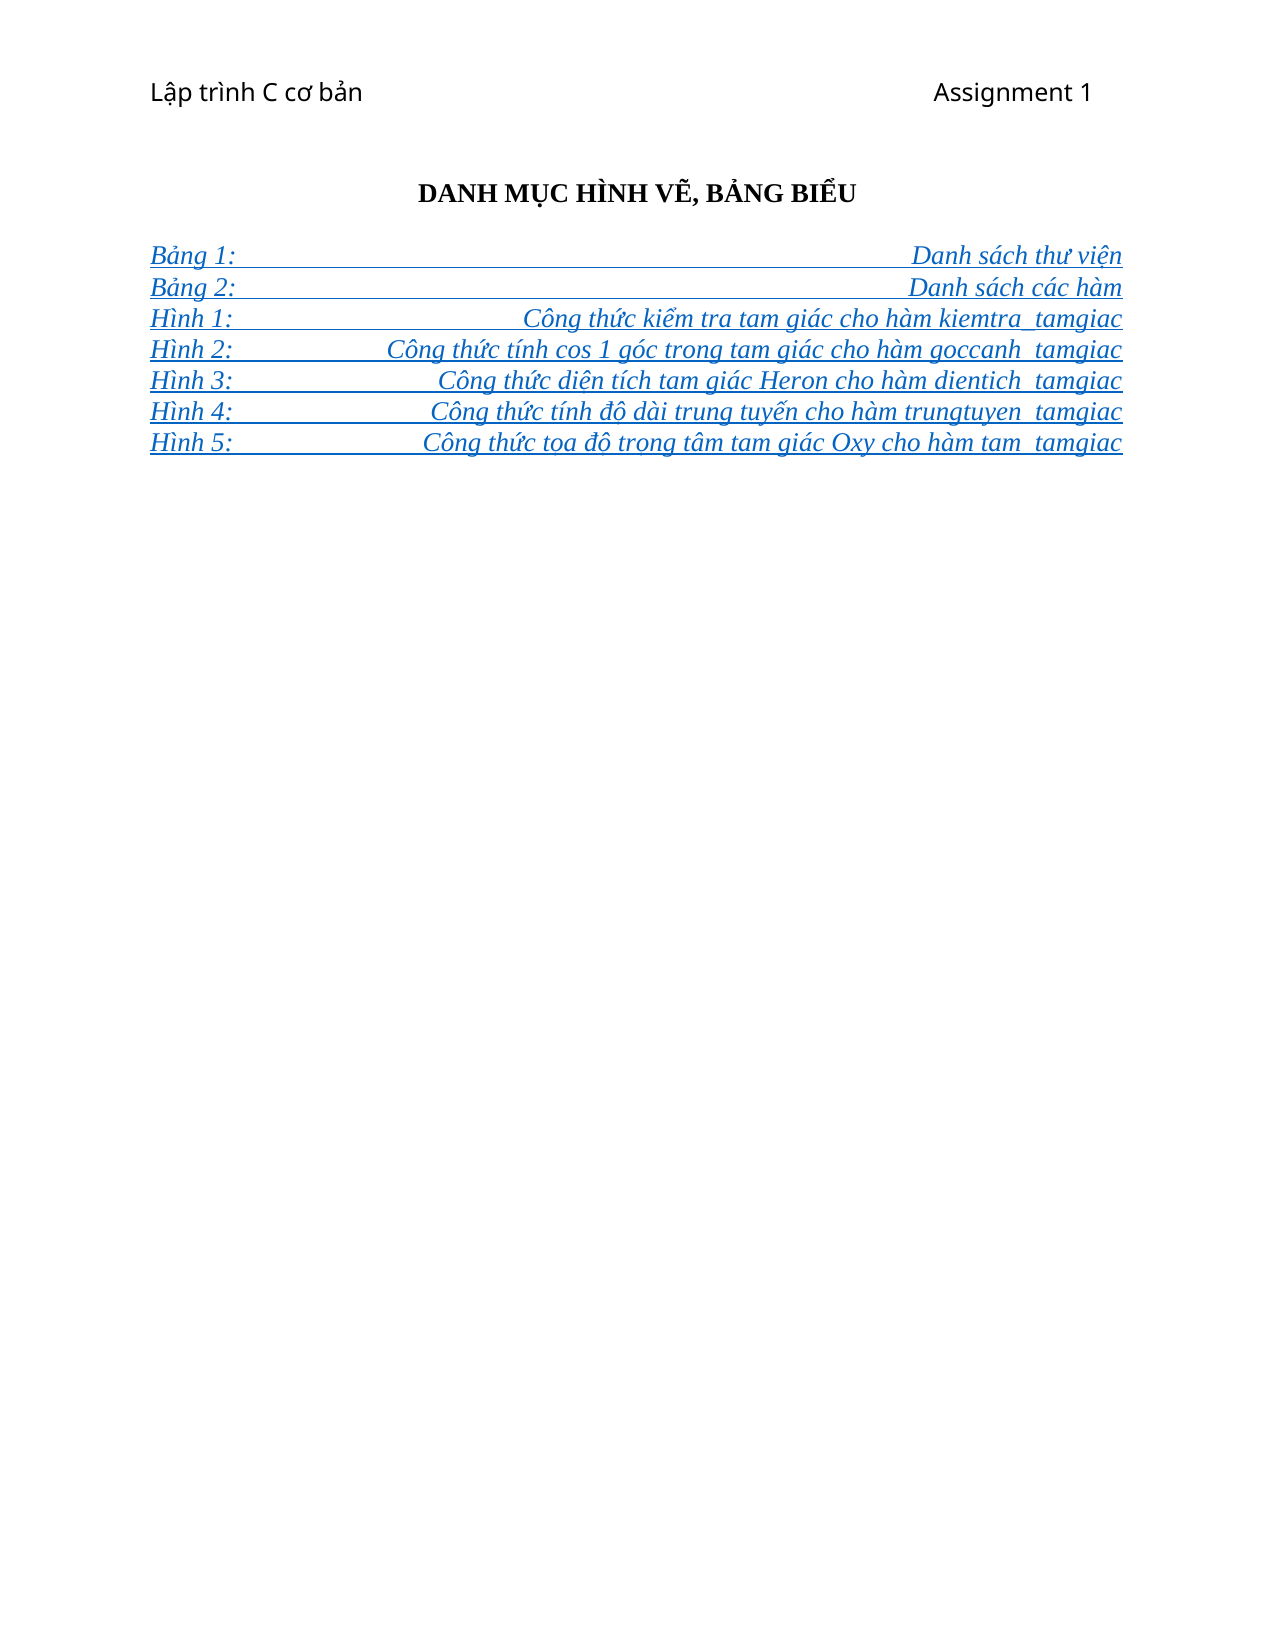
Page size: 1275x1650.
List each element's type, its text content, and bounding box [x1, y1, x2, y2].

text Hình 3: Công thức diện tích tam giác Heron cho hàm dientich_tamgiac [150, 364, 1125, 395]
text Hình 4: Công thức tính độ dài trung tuyến cho hàm trungtuyen_tamgiac [150, 395, 1125, 426]
text DANH MỤC HÌNH VẼ, BẢNG BIỂU [150, 177, 1125, 208]
text Hình 1: Công thức kiểm tra tam giác cho hàm kiemtra_tamgiac [150, 302, 1125, 333]
text Bảng 1: Danh sách thư viện [150, 239, 1125, 271]
text Hình 2: Công thức tính cos 1 góc trong tam giác cho hàm goccanh_tamgiac [150, 333, 1125, 364]
text Hình 5: Công thức tọa độ trọng tâm tam giác Oxy cho hàm tam_tamgiac [150, 426, 1125, 457]
text Bảng 2: Danh sách các hàm [150, 271, 1125, 302]
